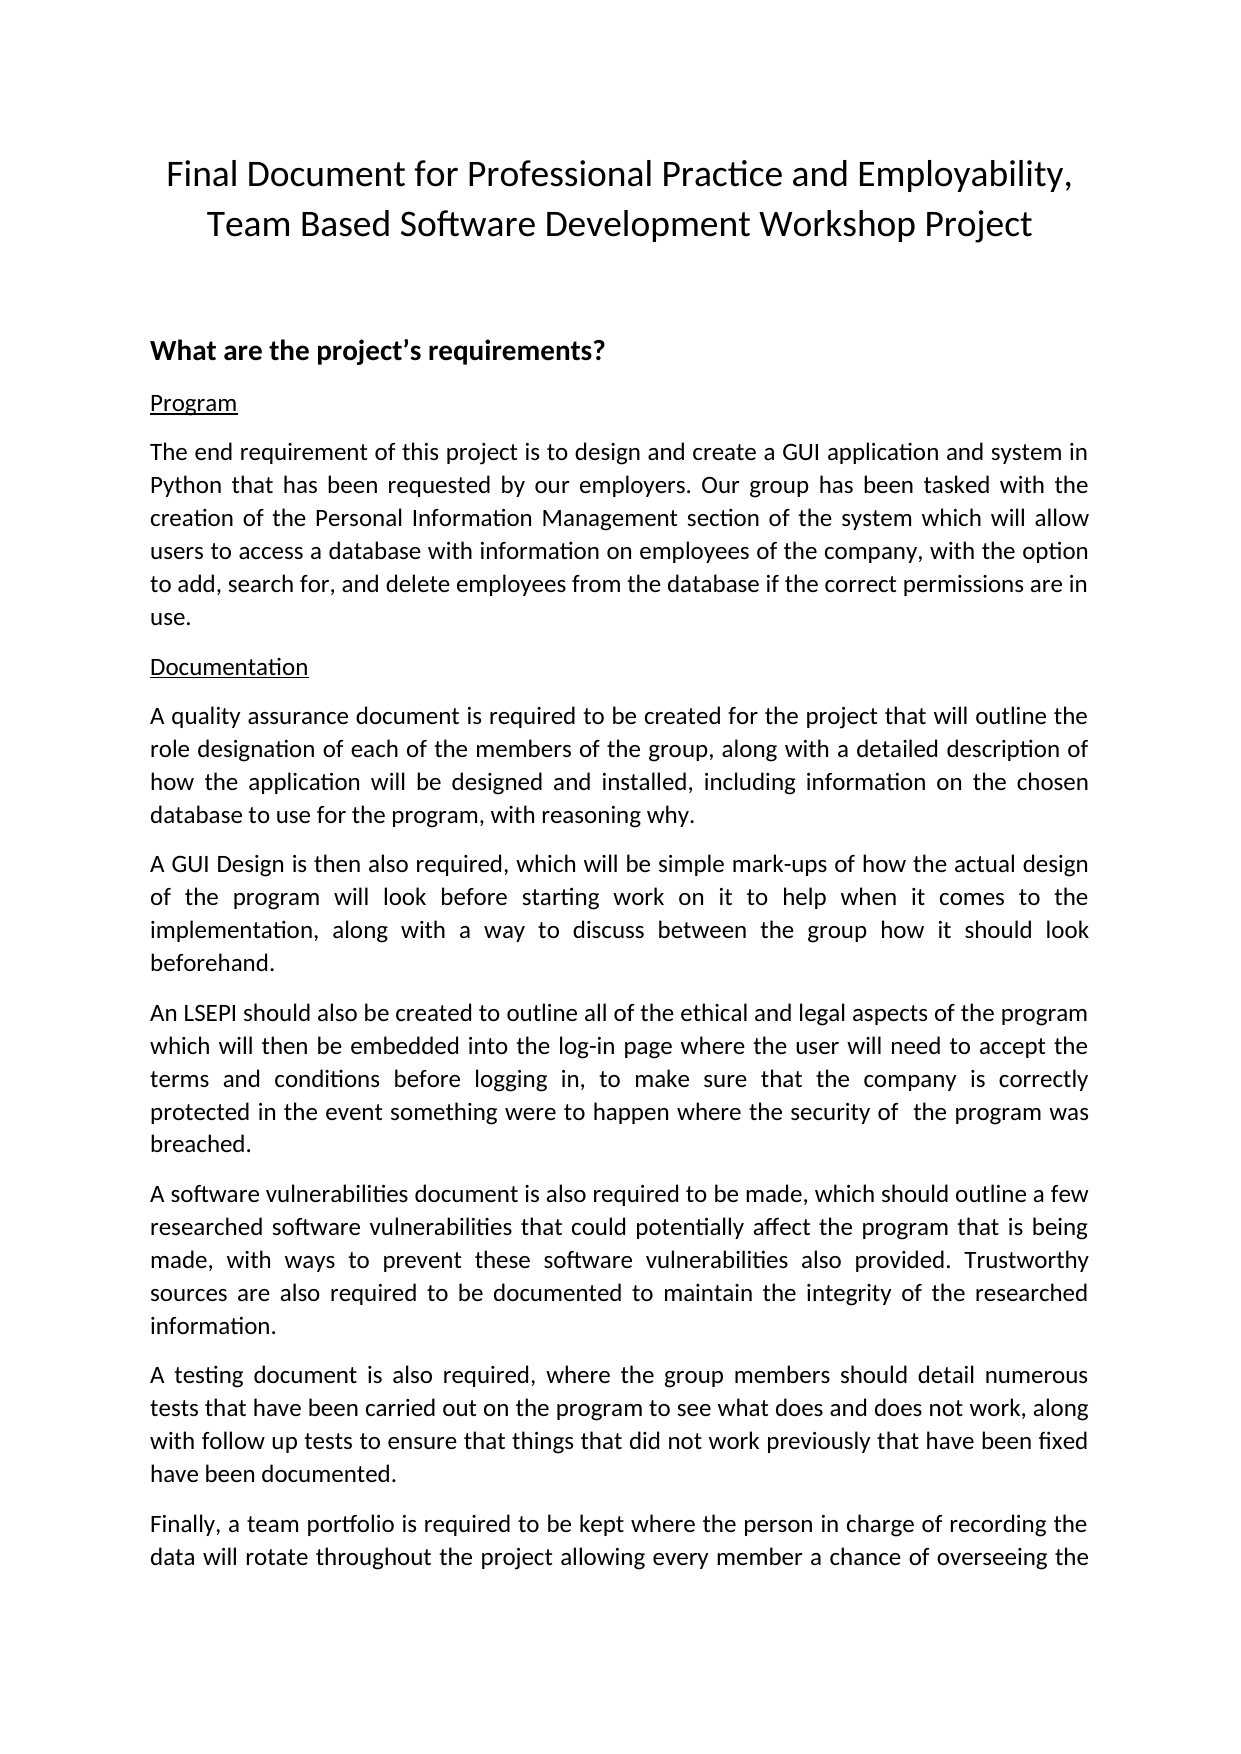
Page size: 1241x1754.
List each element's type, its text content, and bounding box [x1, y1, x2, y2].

text Documentation [150, 651, 1090, 681]
text What are the project’s requirements? [150, 332, 1090, 367]
text Final Document for Professional Practice and Employability, Team Based Software Development Workshop Project [150, 150, 1090, 245]
text Program [150, 387, 1090, 417]
text A GUI Design is then also required, which will be simple mark-ups of how the actual design of the program will look before starting work on it to help when it comes to the implementation, along with a way to discuss between the group how it should look beforehand. [150, 848, 1090, 978]
text The end requirement of this project is to design and create a GUI application and system in Python that has been requested by our employers. Our group has been tasked with the creation of the Personal Information Management section of the system which will allow users to access a database with information on employees of the company, with the option to add, search for, and delete employees from the database if the correct permissions are in use. [150, 436, 1090, 632]
text A software vulnerabilities document is also required to be made, which should outline a few researched software vulnerabilities that could potentially affect the program that is being made, with ways to prevent these software vulnerabilities also provided. Trustworthy sources are also required to be documented to maintain the integrity of the researched information. [150, 1178, 1090, 1340]
text A testing document is also required, where the group members should detail numerous tests that have been carried out on the program to see what does and does not work, along with follow up tests to ensure that things that did not work previously that have been fixed have been documented. [150, 1359, 1090, 1489]
text A quality assurance document is required to be created for the project that will outline the role designation of each of the members of the group, along with a detailed description of how the application will be designed and installed, including information on the chosen database to use for the program, with reasoning why. [150, 700, 1090, 829]
text An LSEPI should also be created to outline all of the ethical and legal aspects of the program which will then be embedded into the log-in page where the user will need to accept the terms and conditions before logging in, to make sure that the company is correctly protected in the event something were to happen where the security of the program was breached. [150, 997, 1090, 1159]
